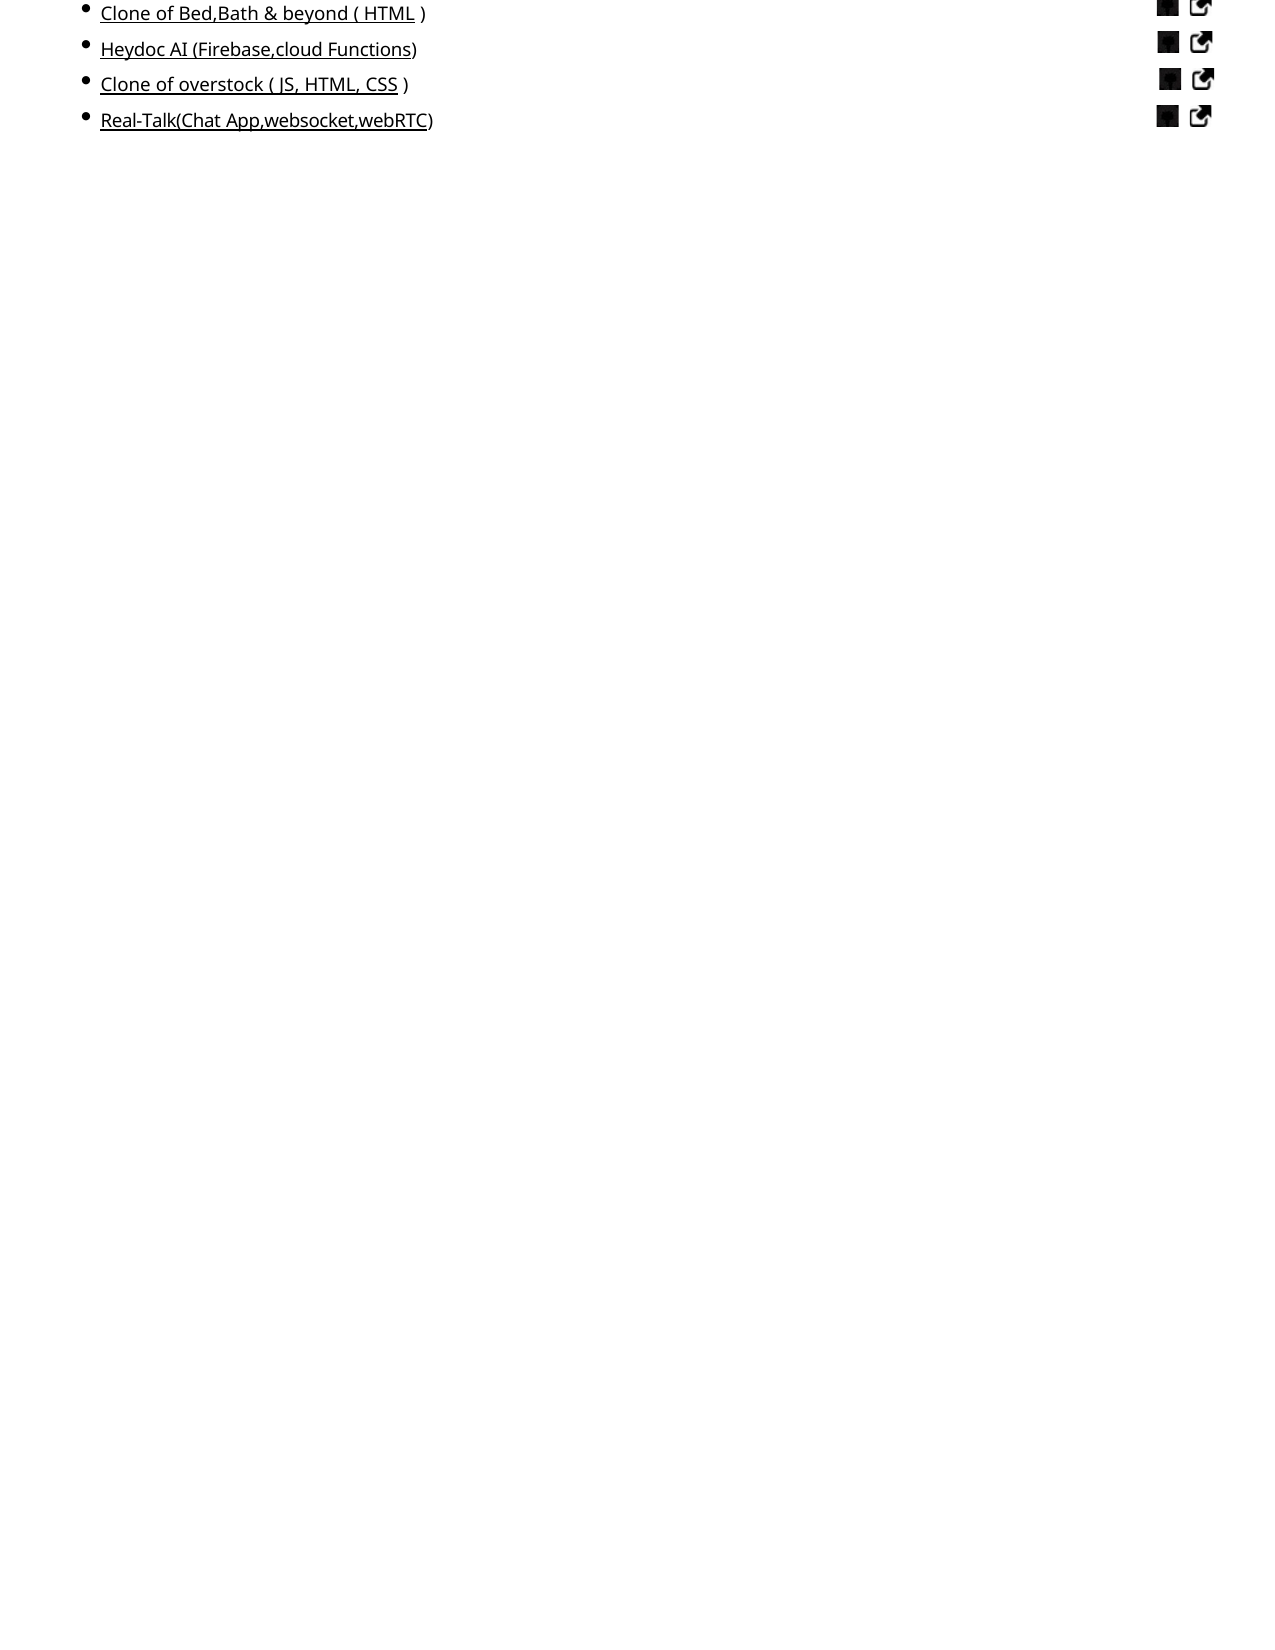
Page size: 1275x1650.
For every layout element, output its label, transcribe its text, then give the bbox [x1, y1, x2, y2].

list Real-Talk(Chat App,websocket,webRTC) [81, 107, 738, 133]
list Clone of Bed,Bath & beyond ( HTML ) [81, 0, 738, 26]
picture [1190, 31, 1213, 53]
picture [1159, 68, 1182, 90]
picture [1157, 31, 1180, 53]
list Clone of overstock ( JS, HTML, CSS ) [81, 72, 738, 97]
picture [1156, 0, 1179, 16]
picture [1189, 105, 1212, 127]
picture [1156, 105, 1179, 127]
picture [1189, 0, 1212, 16]
list Heydoc AI (Firebase,cloud Functions) [81, 36, 738, 61]
picture [1192, 68, 1215, 90]
